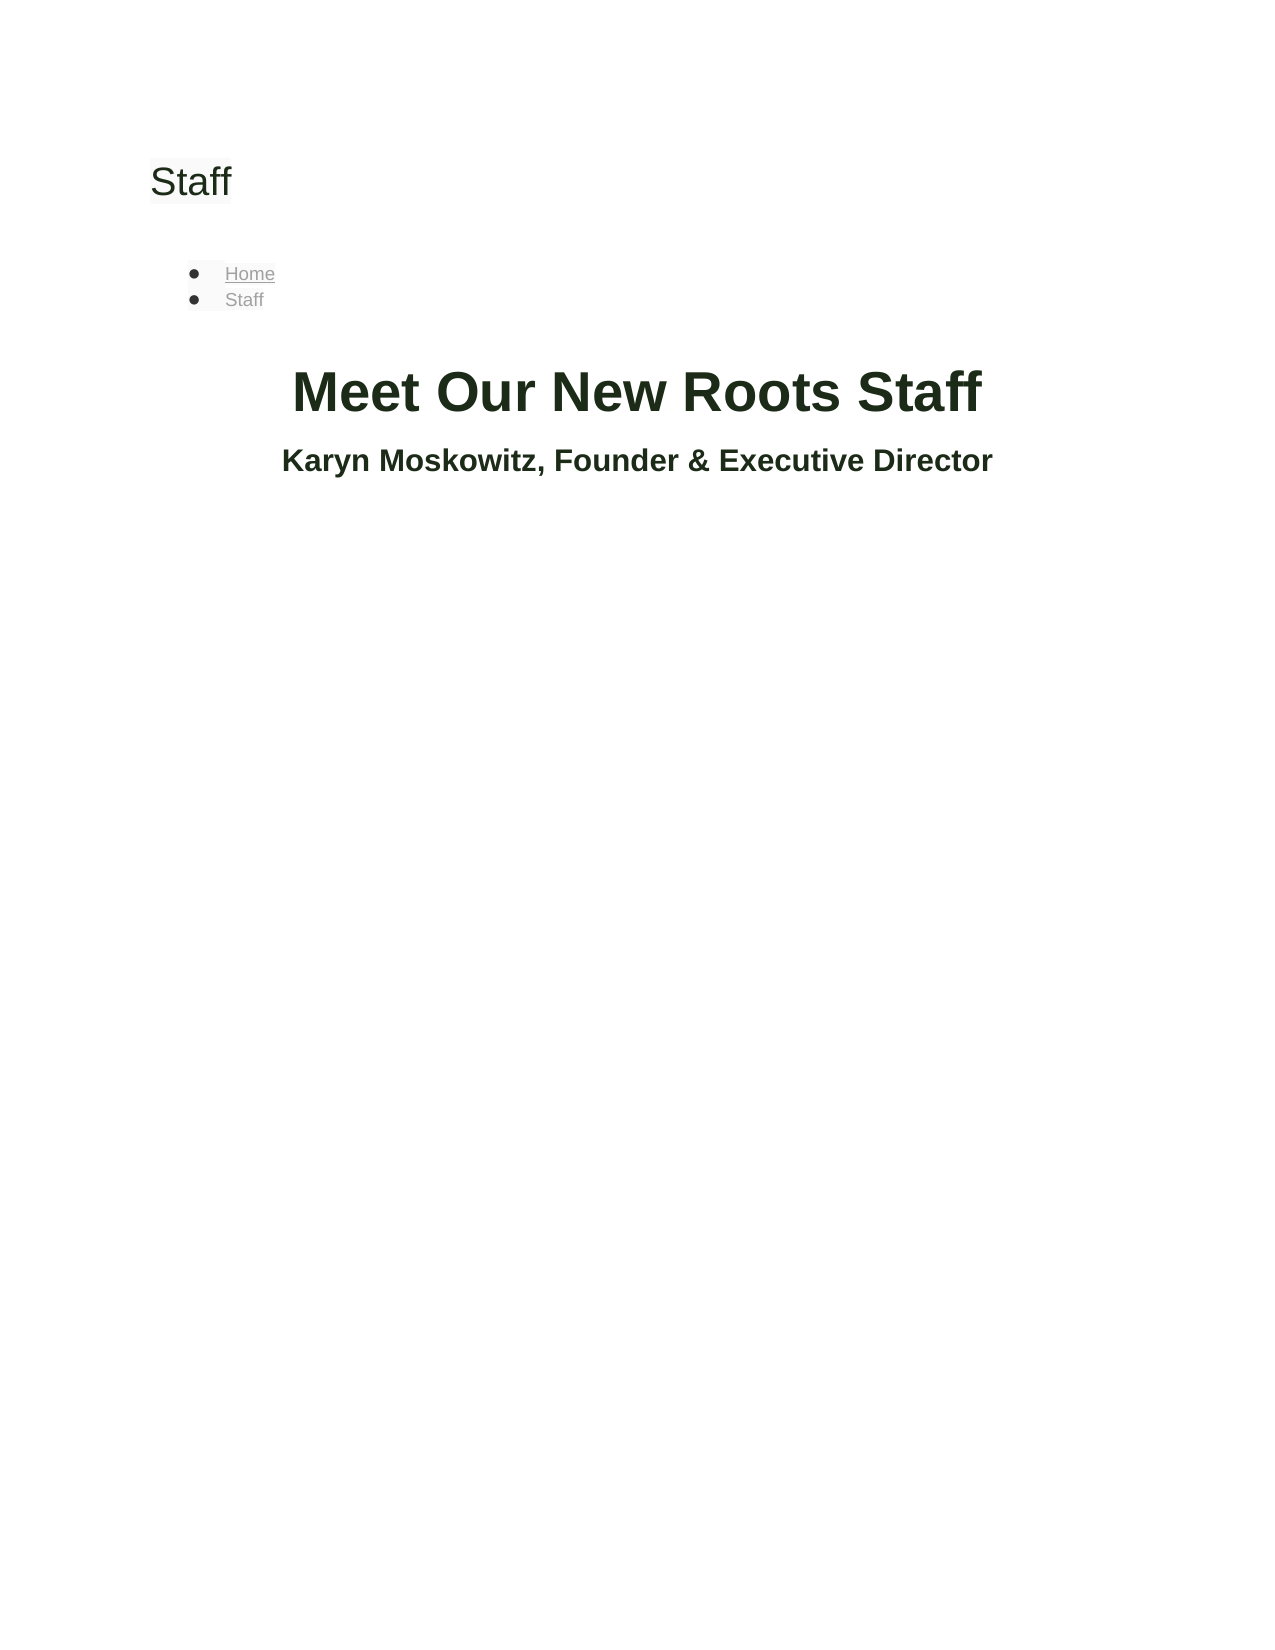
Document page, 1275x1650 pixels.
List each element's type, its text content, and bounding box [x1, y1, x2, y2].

list Home [225, 260, 1125, 285]
subtitle Karyn Moskowitz, Founder & Executive Director [150, 442, 1125, 478]
subtitle Staff [150, 150, 1125, 212]
list Staff [225, 285, 1125, 311]
subtitle Meet Our New Roots Staff [150, 358, 1125, 423]
